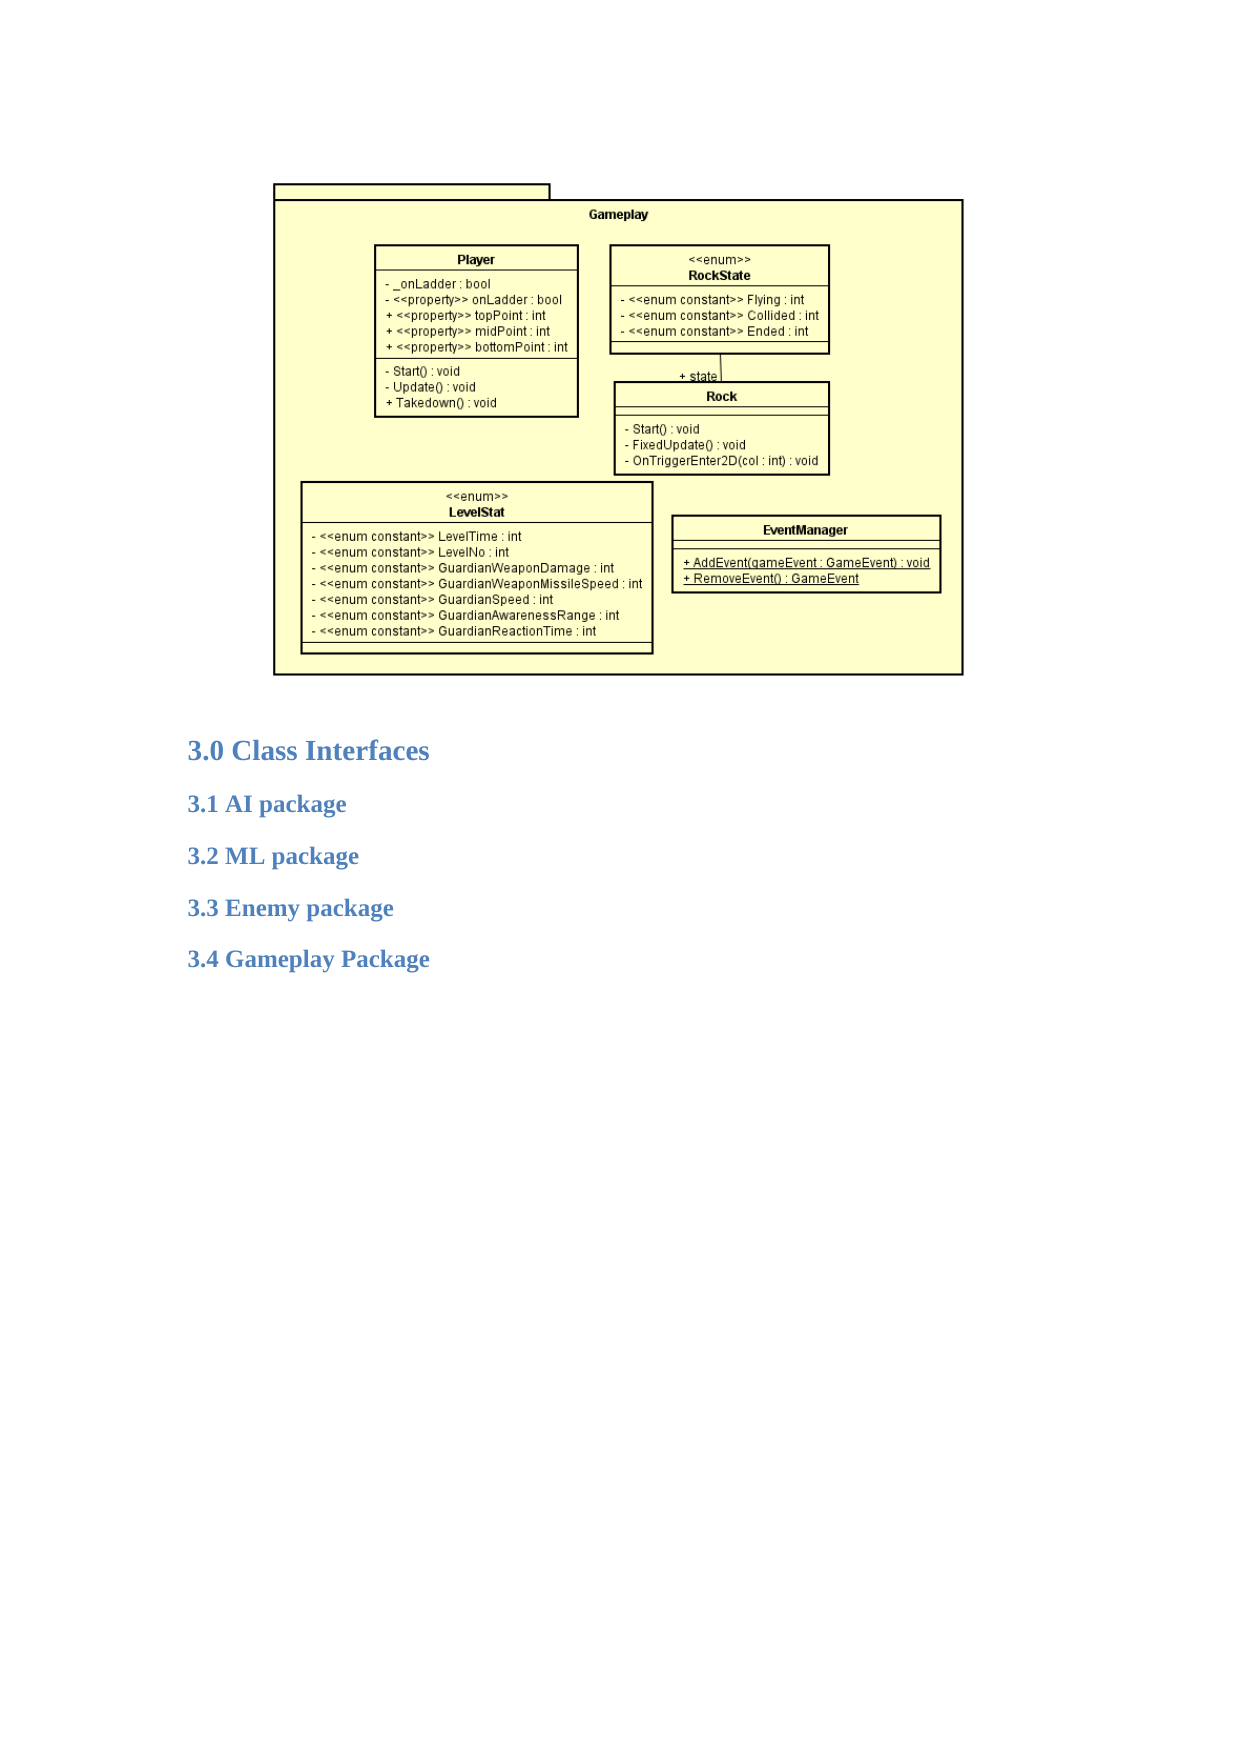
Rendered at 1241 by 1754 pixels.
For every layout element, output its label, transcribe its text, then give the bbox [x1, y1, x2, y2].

subtitle 3.0 Class Interfaces [187, 733, 1053, 767]
subtitle 3.4 Gameplay Package [187, 944, 1053, 973]
picture [269, 178, 972, 684]
subtitle 3.1 AI package [187, 789, 1053, 818]
subtitle 3.2 ML package [187, 841, 1053, 870]
subtitle 3.3 Enemy package [187, 893, 1053, 922]
